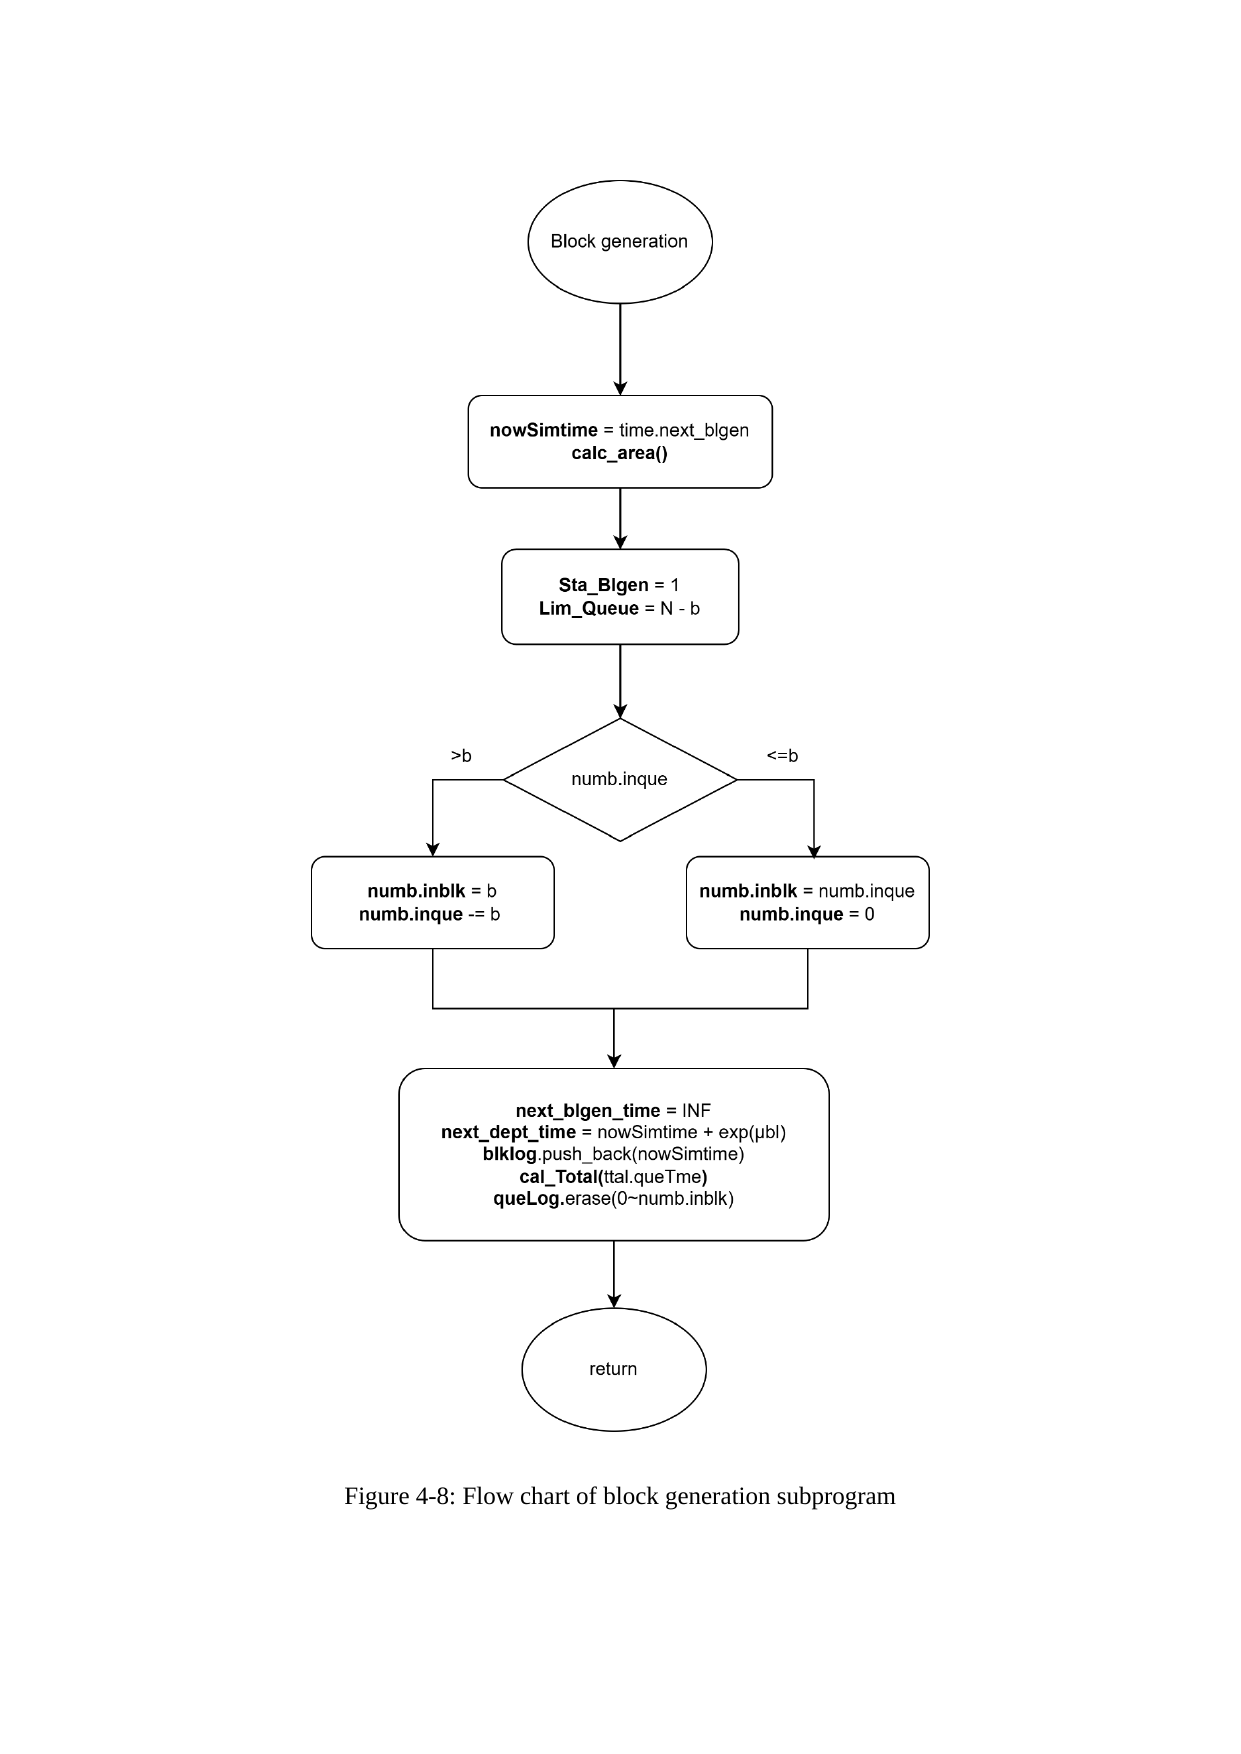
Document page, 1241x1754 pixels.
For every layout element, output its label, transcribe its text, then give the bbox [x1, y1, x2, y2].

text Figure 4-3: Flow chart of block generation subprogram [187, 1477, 1053, 1514]
picture [295, 164, 945, 1447]
